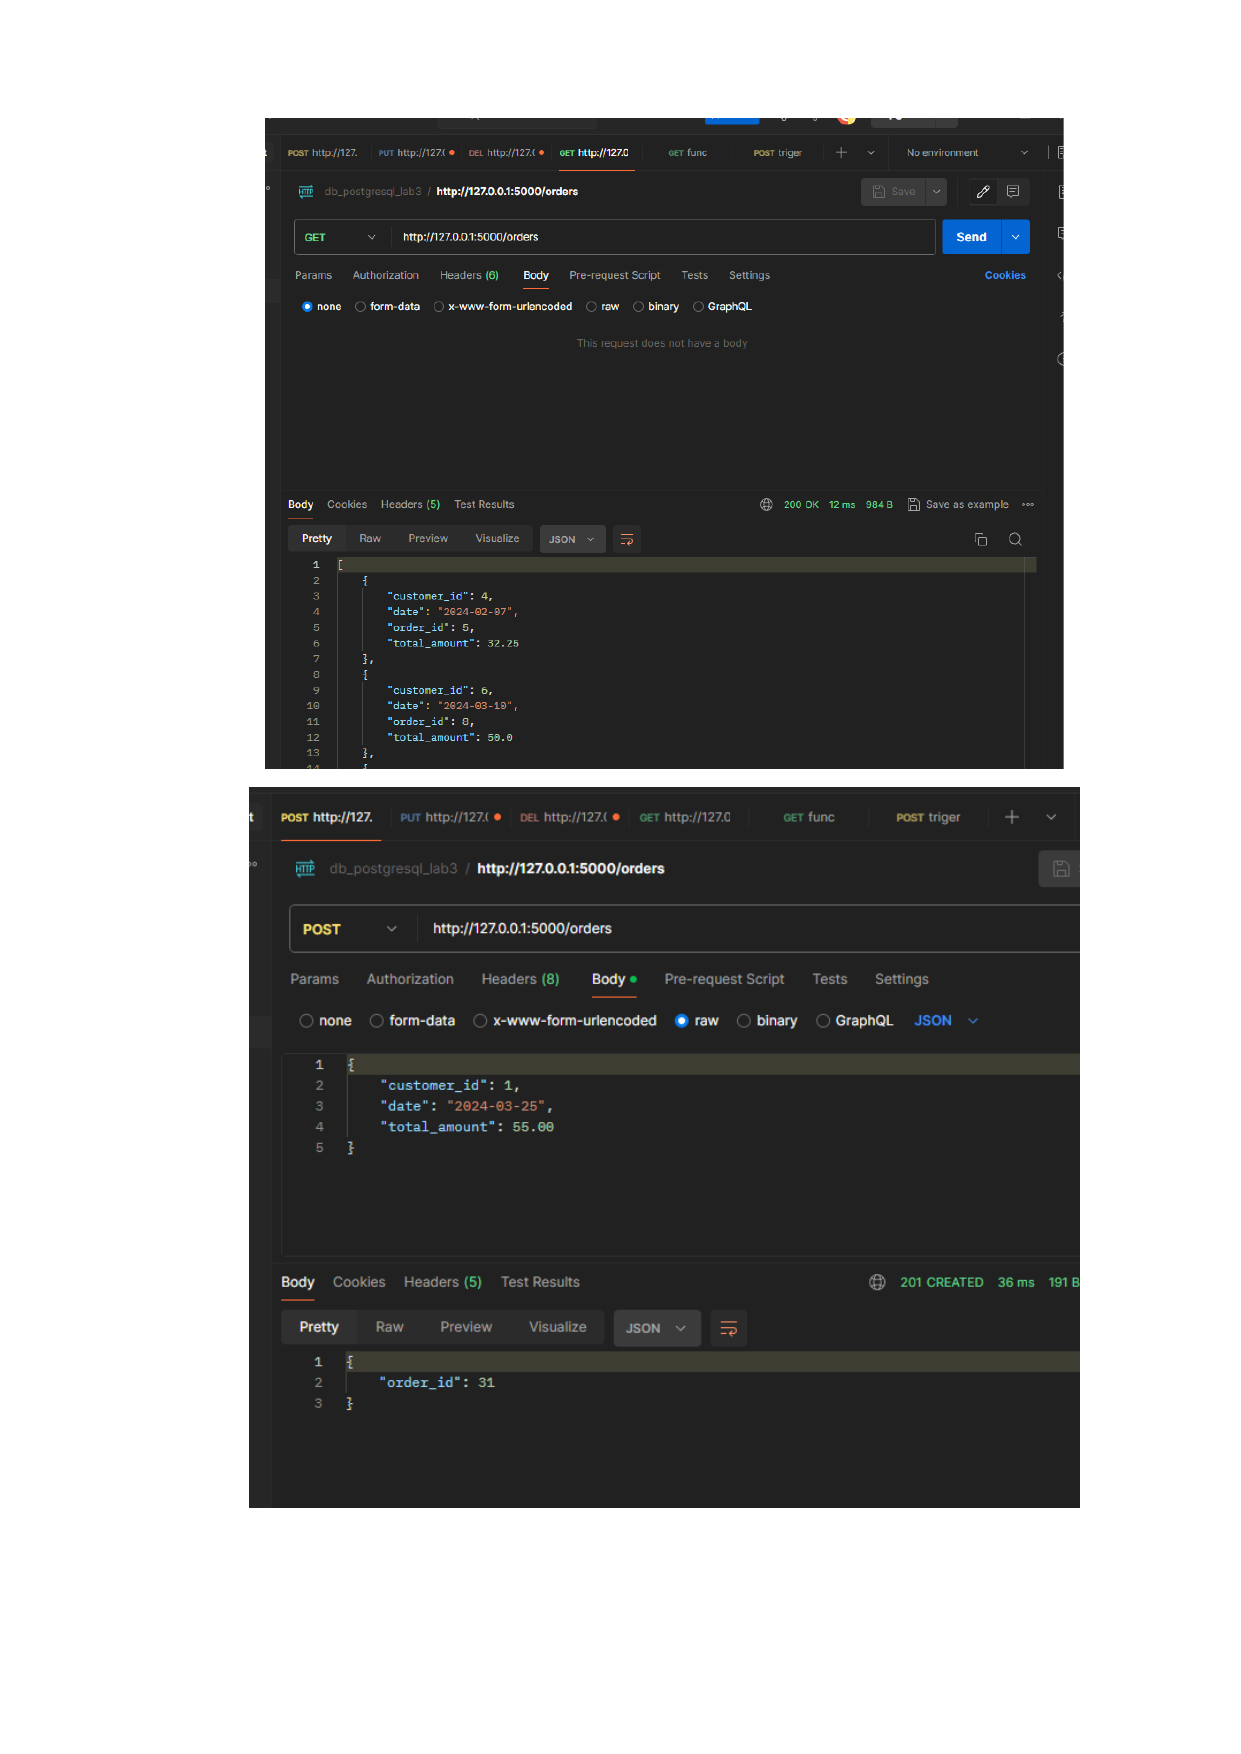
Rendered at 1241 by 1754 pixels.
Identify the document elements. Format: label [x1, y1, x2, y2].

picture [249, 787, 1080, 1508]
picture [265, 118, 1064, 769]
